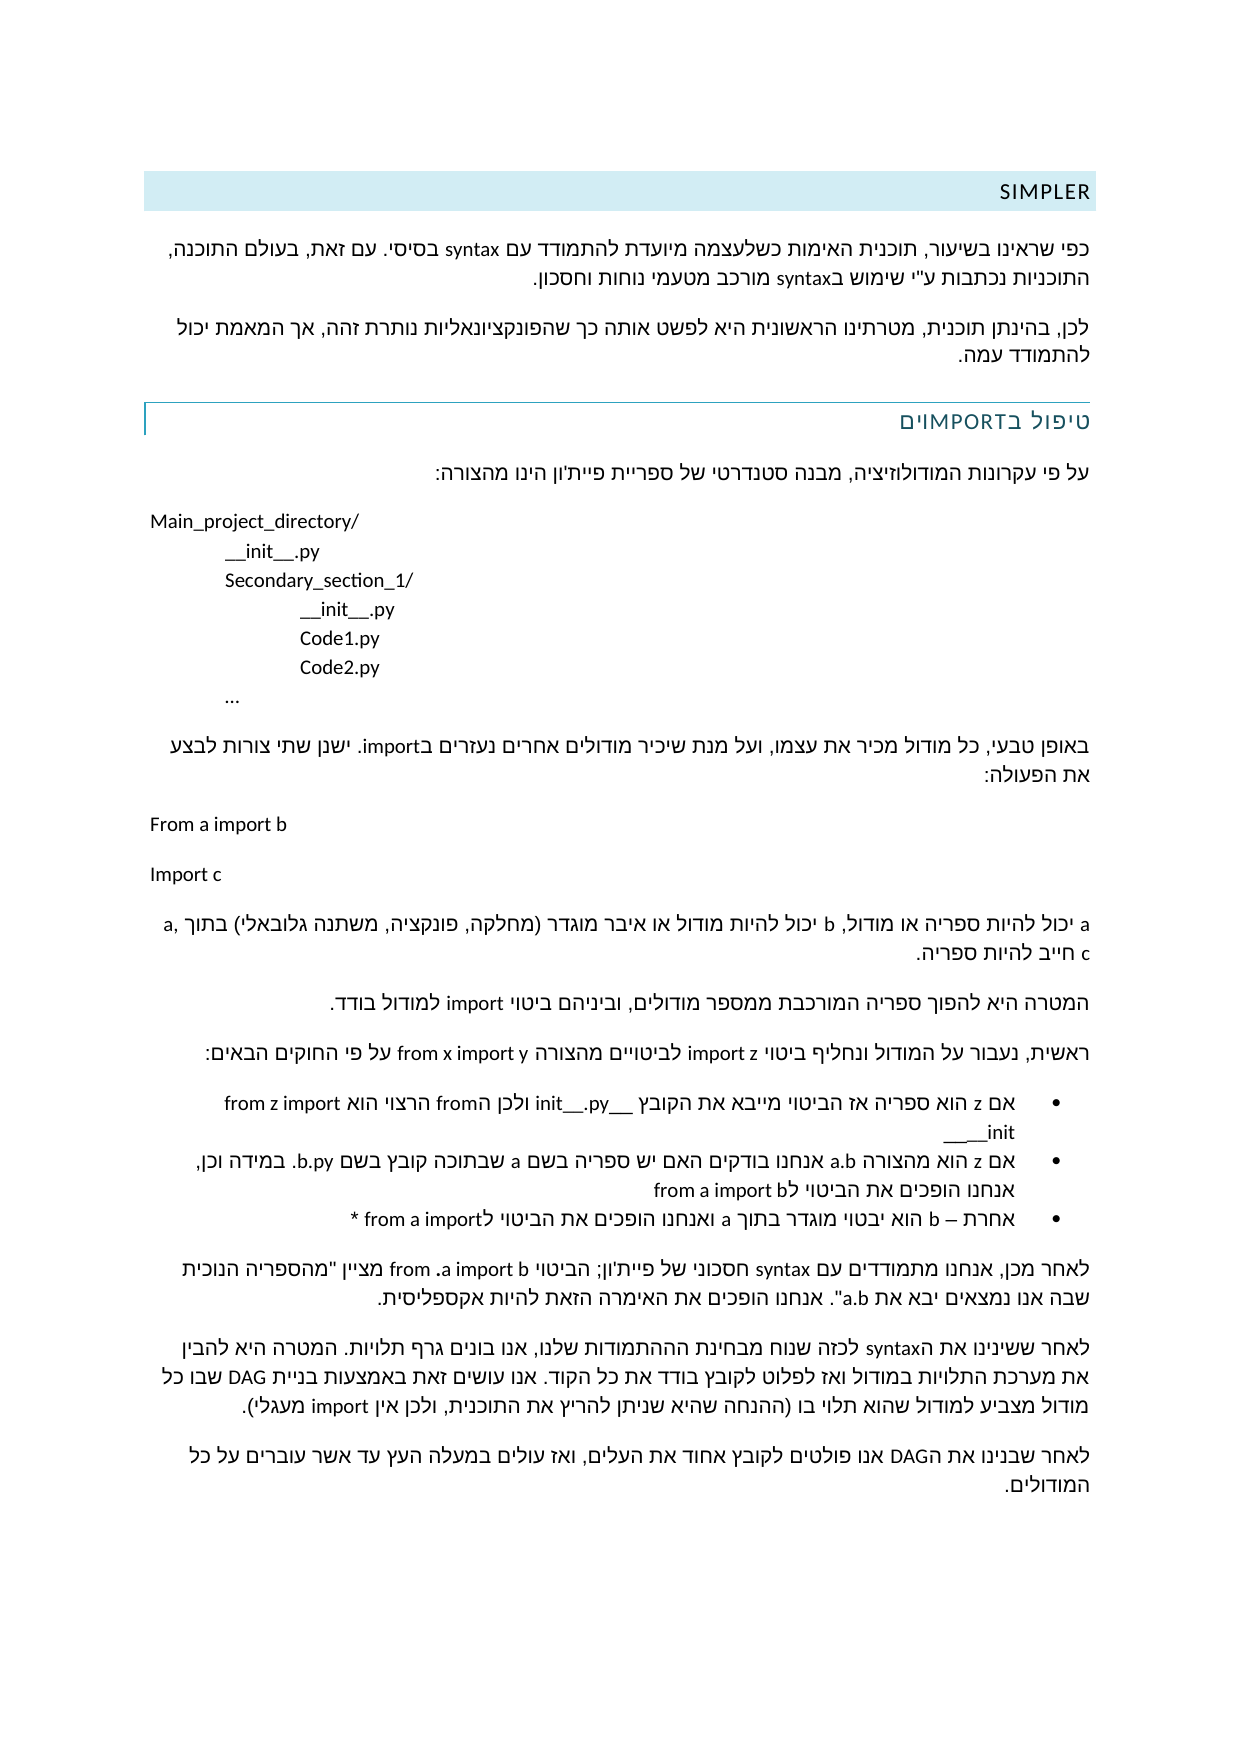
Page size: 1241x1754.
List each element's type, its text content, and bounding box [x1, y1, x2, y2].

text Secondary_section_1/ [150, 567, 1090, 592]
text על פי עקרונות המודולוזיציה, מבנה סטנדרטי של ספריית פיית'ון הינו מהצורה: [150, 460, 1090, 484]
text Code2.py [150, 654, 1090, 680]
text … [150, 684, 1090, 709]
text __init__.py [150, 538, 1090, 563]
text __init__.py [150, 596, 1090, 622]
text Main_project_directory/ [150, 509, 1090, 534]
text Import c [150, 861, 1090, 886]
text כפי שראינו בשיעור, תוכנית האימות כשלעצמה מיועדת להתמודד עם syntax בסיסי. עם זאת, בעולם התוכנה, התוכניות נכתבות ע"י שימוש בsyntax מורכב מטעמי נוחות וחסכון. [150, 236, 1090, 291]
text ראשית, נעבור על המודול ונחליף ביטוי import z לביטויים מהצורה from x import y על פי החוקים הבאים: [150, 1040, 1090, 1066]
text לכן, בהינתן תוכנית, מטרתינו הראשונית היא לפשט אותה כך שהפונקציונאליות נותרת זהה, אך המאמת יכול להתמודד עמה. [150, 315, 1090, 367]
subtitle Simpler [150, 177, 1090, 205]
text המטרה היא להפוך ספריה המורכבת ממספר מודולים, וביניהם ביטוי import למודול בודד. [150, 990, 1090, 1016]
text לאחר שבנינו את הDAG אנו פולטים לקובץ אחוד את העלים, ואז עולים במעלה העץ עד אשר עוברים על כל המודולים. [150, 1443, 1090, 1496]
text באופן טבעי, כל מודול מכיר את עצמו, ועל מנת שיכיר מודולים אחרים נעזרים בimport. ישנן שתי צורות לבצע את הפעולה: [150, 734, 1090, 787]
list אם z הוא ספריה אז הביטוי מייבא את הקובץ __init__.py ולכן הfrom הרצוי הוא from z import __init__ [150, 1090, 1053, 1145]
subtitle טיפול בIMPORTים [146, 403, 1090, 435]
text לאחר ששינינו את הsyntax לכזה שנוח מבחינת הההתמודות שלנו, אנו בונים גרף תלויות. המטרה היא להבין את מערכת התלויות במודול ואז לפלוט לקובץ בודד את כל הקוד. אנו עושים זאת באמצעות בניית DAG שבו כל מודול מצביע למודול שהוא תלוי בו (ההנחה שהיא שניתן להריץ את התוכנית, ולכן אין import מעגלי). [150, 1336, 1090, 1419]
text a יכול להיות ספריה או מודול, b יכול להיות מודול או איבר מוגדר (מחלקה, פונקציה, משתנה גלובאלי) בתוך a, c חייב להיות ספריה. [150, 911, 1090, 966]
list אם z הוא מהצורה a.b אנחנו בודקים האם יש ספריה בשם a שבתוכה קובץ בשם b.py. במידה וכן, אנחנו הופכים את הביטוי לfrom a import b [150, 1148, 1053, 1203]
text לאחר מכן, אנחנו מתמודדים עם syntax חסכוני של פיית'ון; הביטוי from .a import b מציין "מהספריה הנוכית שבה אנו נמצאים יבא את a.b". אנחנו הופכים את האימרה הזאת להיות אקספליסית. [150, 1257, 1090, 1311]
text From a import b [150, 811, 1090, 836]
list אחרת – b הוא יבטוי מוגדר בתוך a ואנחנו הופכים את הביטוי לfrom a import * [150, 1207, 1053, 1232]
text Code1.py [150, 625, 1090, 651]
